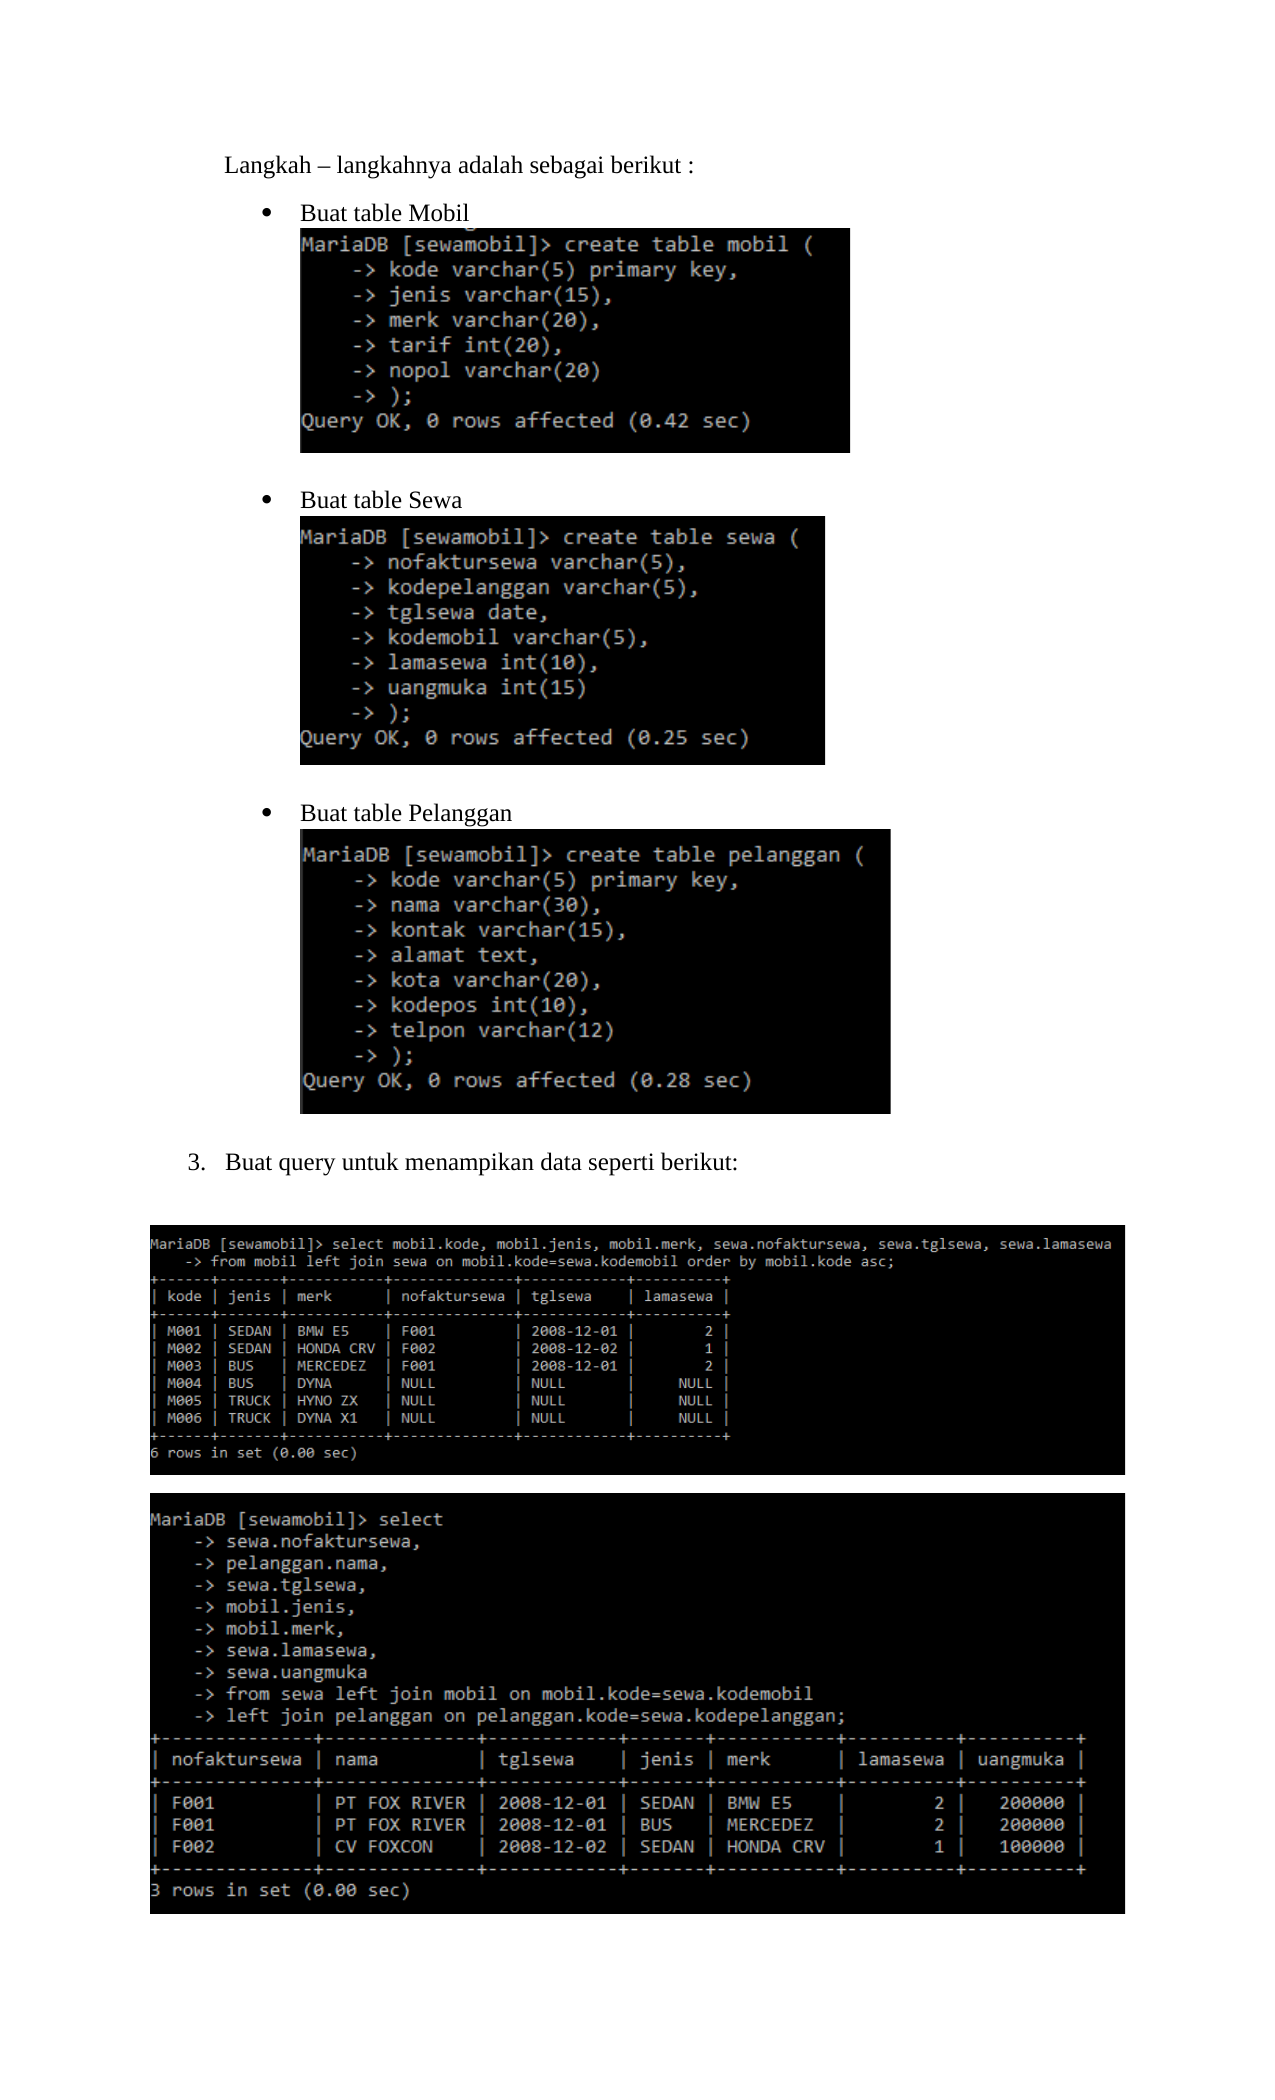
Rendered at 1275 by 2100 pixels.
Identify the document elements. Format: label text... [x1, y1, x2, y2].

list Buat table Sewa [262, 485, 1125, 514]
picture [150, 1493, 1125, 1914]
list Buat table Pelanggan [262, 798, 1125, 827]
picture [150, 1225, 1125, 1475]
picture [300, 516, 826, 765]
picture [300, 829, 891, 1114]
text Langkah – langkahnya adalah sebagai berikut : [224, 150, 1125, 179]
list Buat table Mobil [262, 198, 1125, 226]
list Buat query untuk menampikan data seperti berikut: [187, 1147, 1125, 1176]
picture [300, 228, 851, 453]
